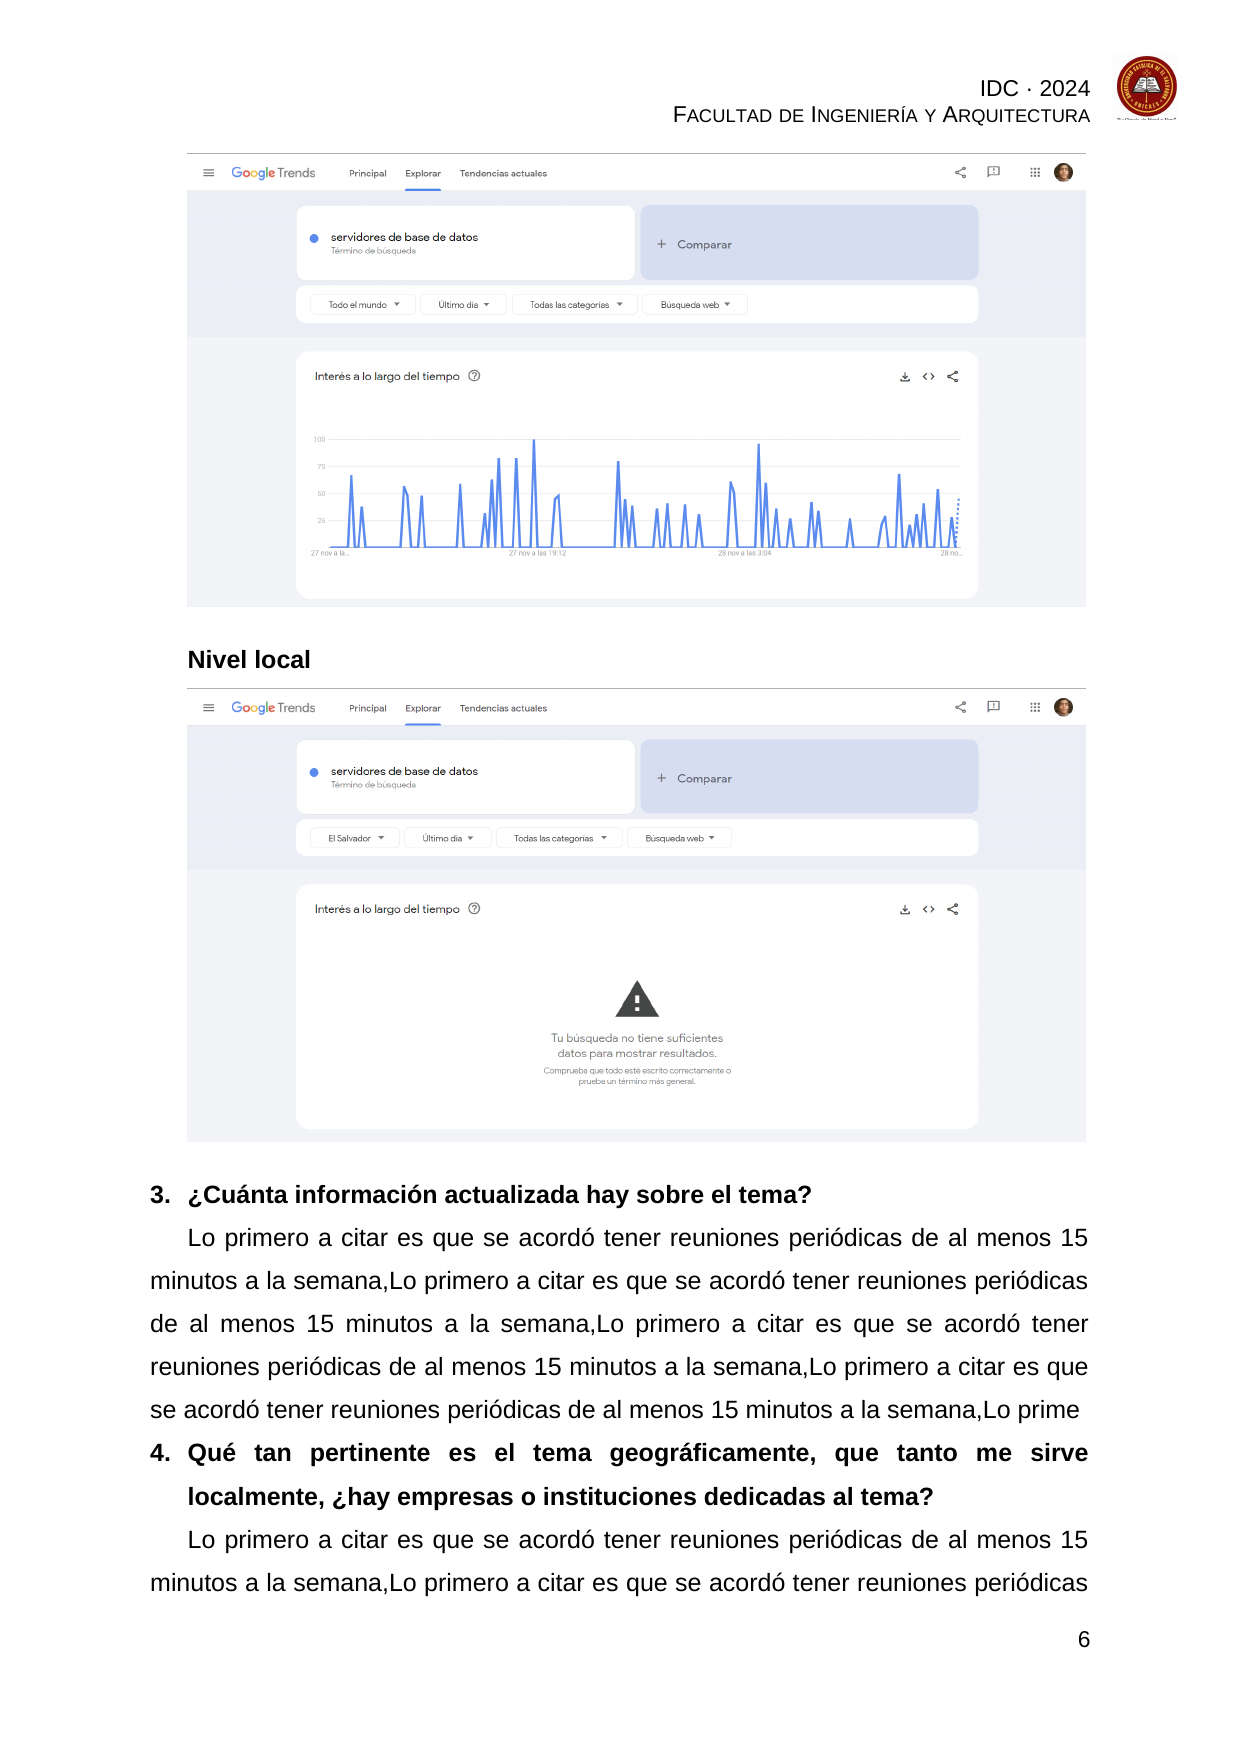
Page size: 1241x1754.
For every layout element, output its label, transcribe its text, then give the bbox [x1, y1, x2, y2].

list Qué tan pertinente es el tema geográficamente, que tanto me sirve localmente, ¿hay empresas o instituciones dedicadas al tema? [150, 1438, 1090, 1510]
list ¿Cuánta información actualizada hay sobre el tema? [150, 1180, 1090, 1208]
picture [1112, 53, 1178, 119]
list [150, 1525, 1090, 1597]
list Nivel local [150, 645, 1090, 674]
picture [187, 153, 1086, 607]
picture [187, 688, 1086, 1142]
